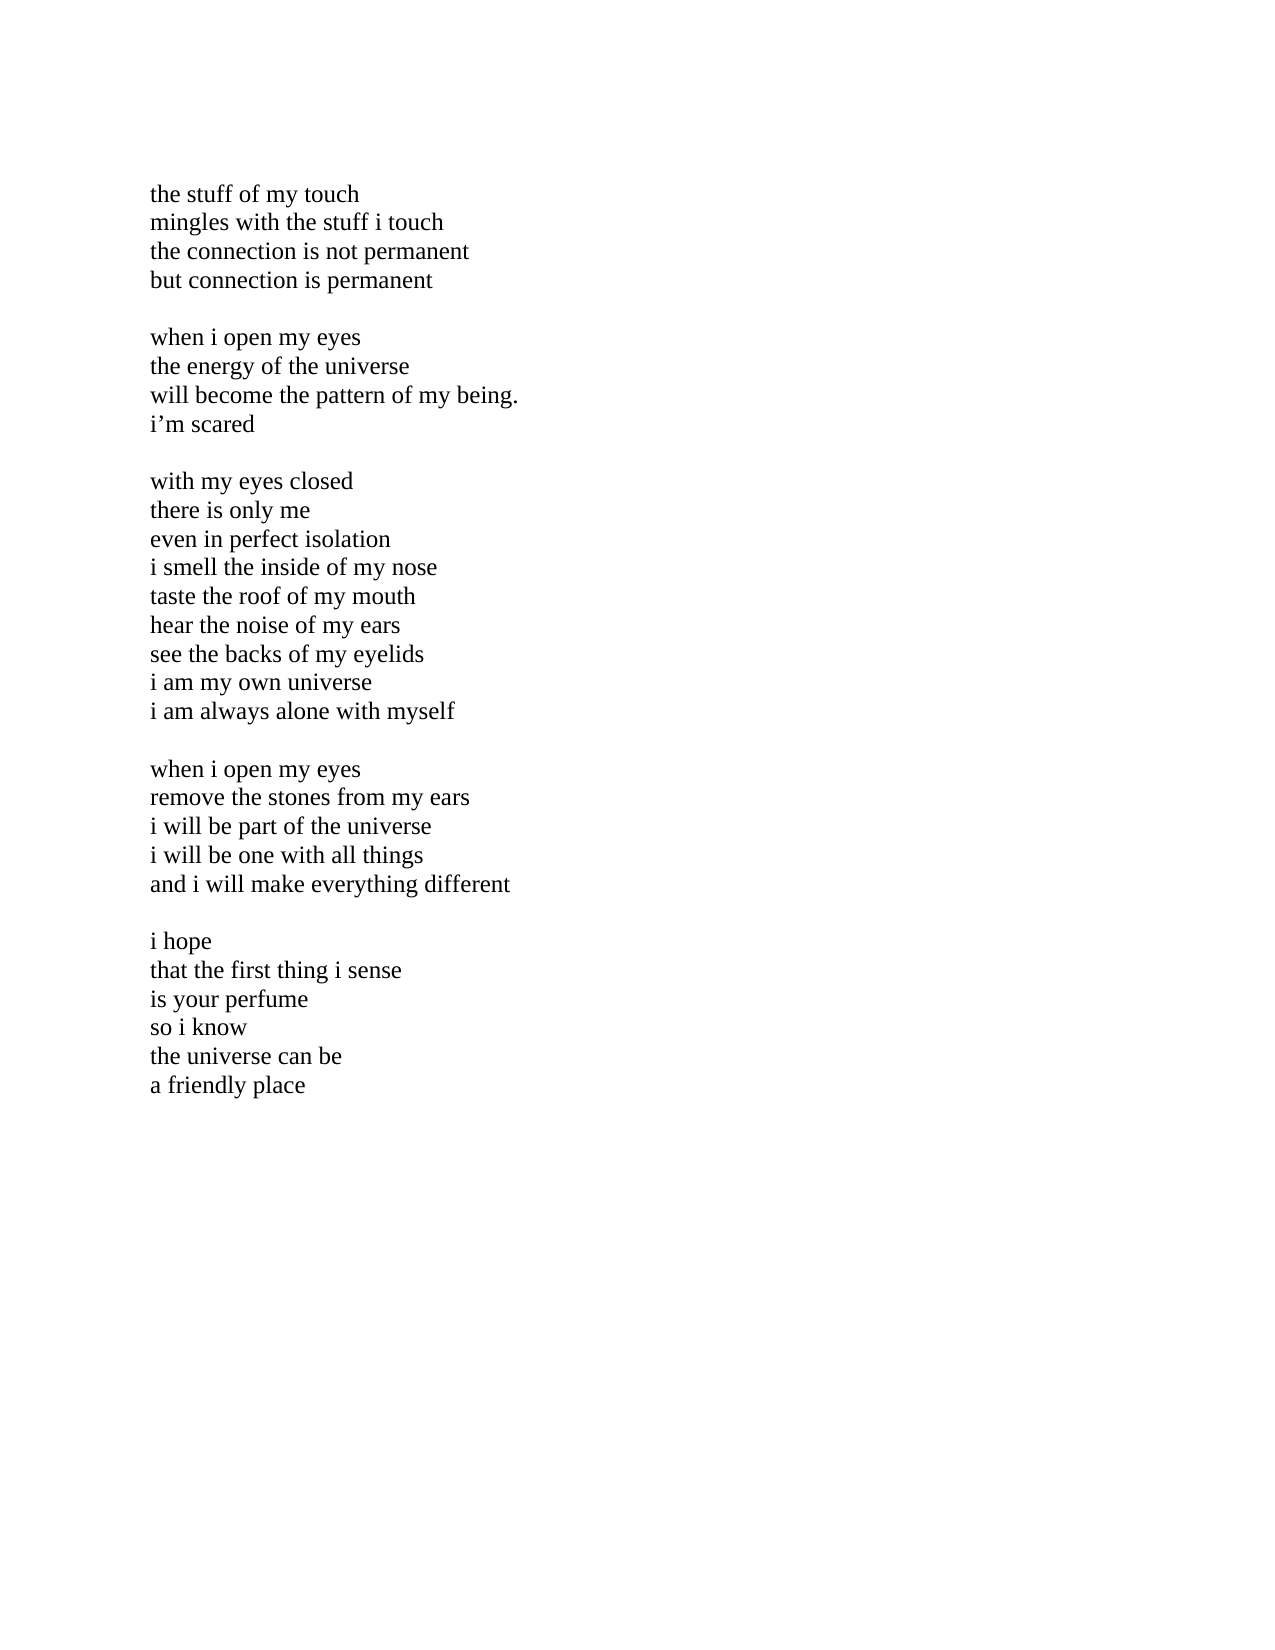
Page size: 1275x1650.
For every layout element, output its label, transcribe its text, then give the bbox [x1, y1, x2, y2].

text i’m scared [150, 409, 1125, 437]
text i hope [150, 926, 1125, 955]
text but connection is permanent [150, 265, 1125, 294]
text i will be part of the universe [150, 811, 1125, 840]
text with my eyes closed [150, 466, 1125, 495]
text a friendly place [150, 1070, 1125, 1099]
text hear the noise of my ears [150, 610, 1125, 639]
text the energy of the universe [150, 351, 1125, 380]
text when i open my eyes [150, 754, 1125, 782]
text there is only me [150, 495, 1125, 524]
text will become the pattern of my being. [150, 380, 1125, 409]
text taste the roof of my mouth [150, 581, 1125, 610]
text mingles with the stuff i touch [150, 207, 1125, 236]
text even in perfect isolation [150, 524, 1125, 552]
text i will be one with all things [150, 840, 1125, 869]
text so i know [150, 1012, 1125, 1041]
text that the first thing i sense [150, 955, 1125, 984]
text the universe can be [150, 1041, 1125, 1070]
text remove the stones from my ears [150, 782, 1125, 811]
text i am my own universe [150, 667, 1125, 696]
text is your perfume [150, 984, 1125, 1012]
text i am always alone with myself [150, 696, 1125, 725]
text when i open my eyes [150, 322, 1125, 351]
text see the backs of my eyelids [150, 639, 1125, 667]
text and i will make everything different [150, 869, 1125, 897]
text the connection is not permanent [150, 236, 1125, 265]
text the stuff of my touch [150, 179, 1125, 207]
text i smell the inside of my nose [150, 552, 1125, 581]
